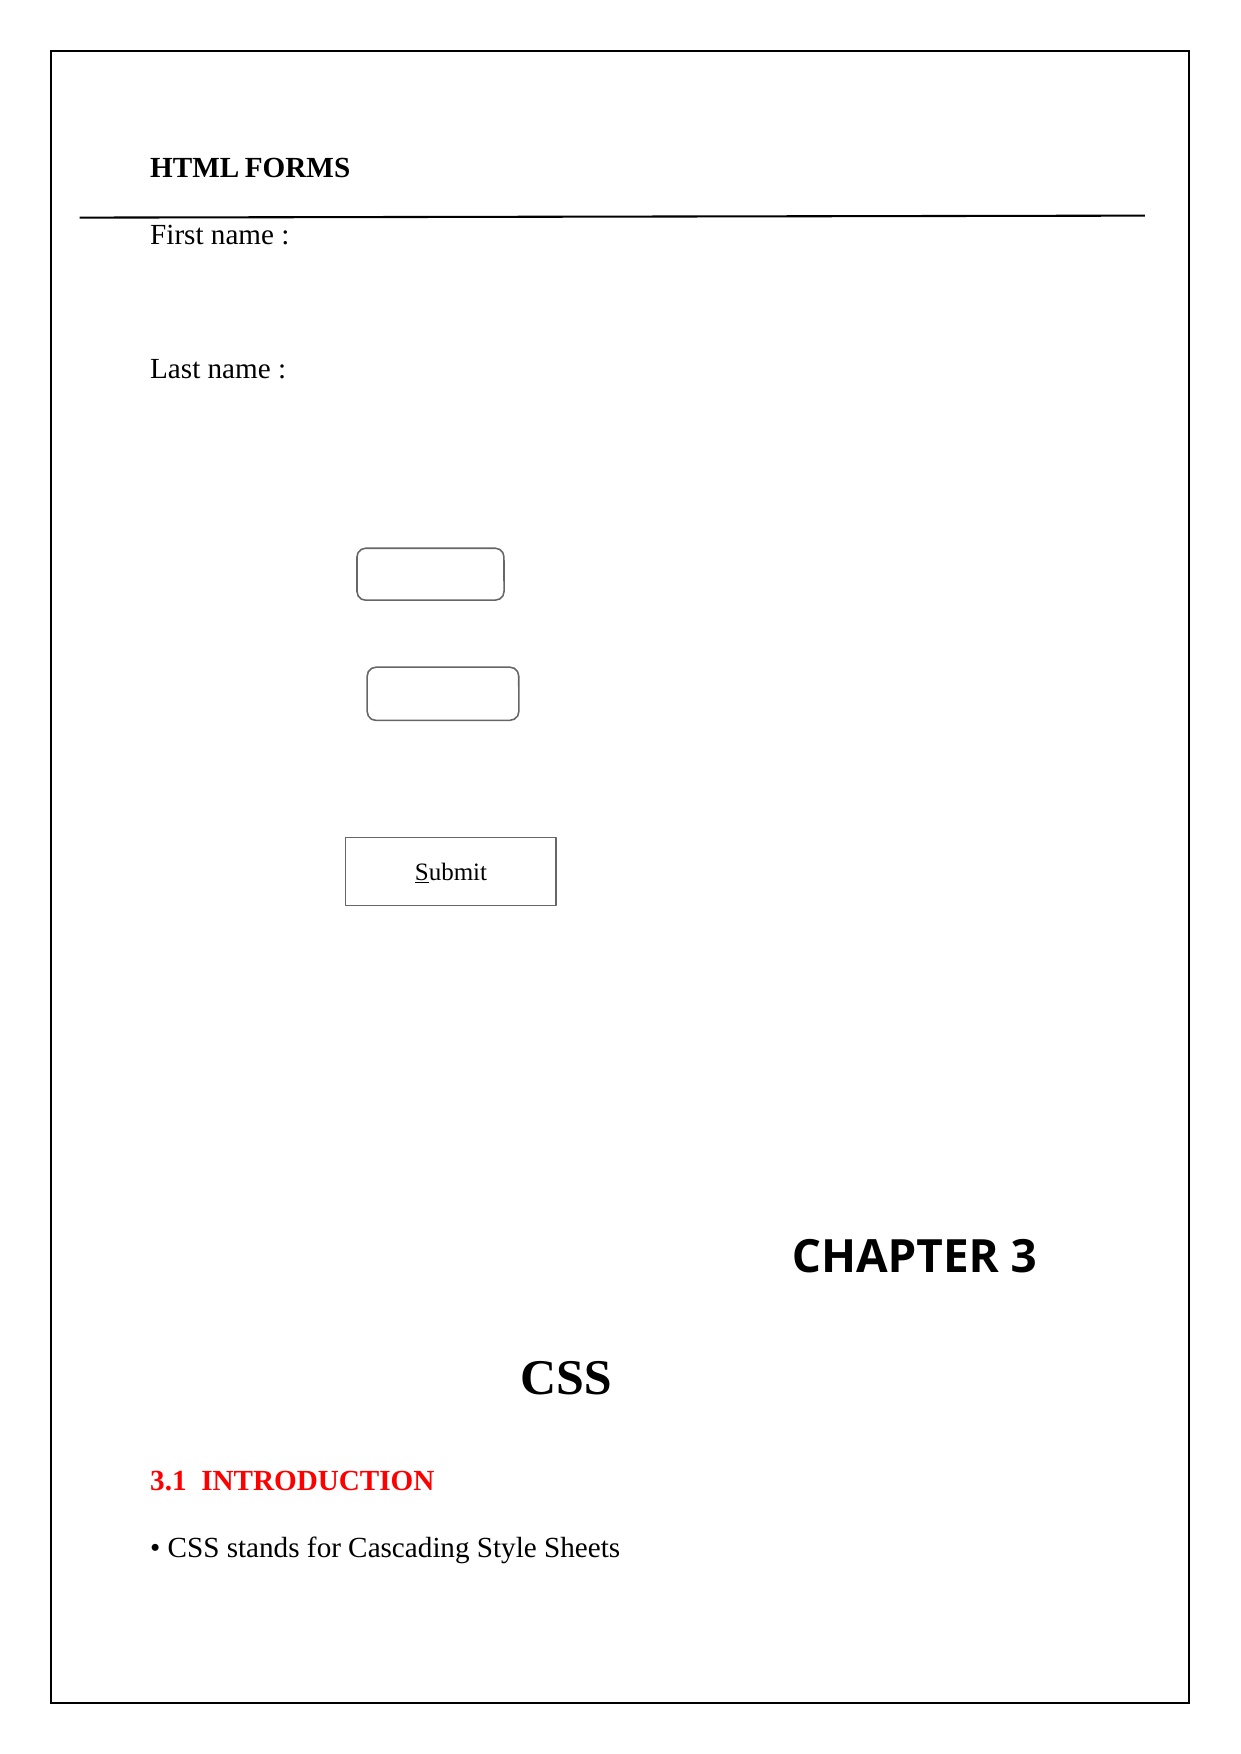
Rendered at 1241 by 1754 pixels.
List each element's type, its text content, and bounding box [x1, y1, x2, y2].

text Last name : [150, 351, 1090, 385]
text CSS [150, 1348, 1090, 1406]
text CHAPTER 3 [150, 1223, 1090, 1286]
text • CSS stands for Cascading Style Sheets [150, 1530, 1090, 1564]
text 3.1 INTRODUCTION [150, 1463, 1090, 1497]
text First name : [150, 217, 1090, 251]
text HTML FORMS [150, 150, 1090, 183]
